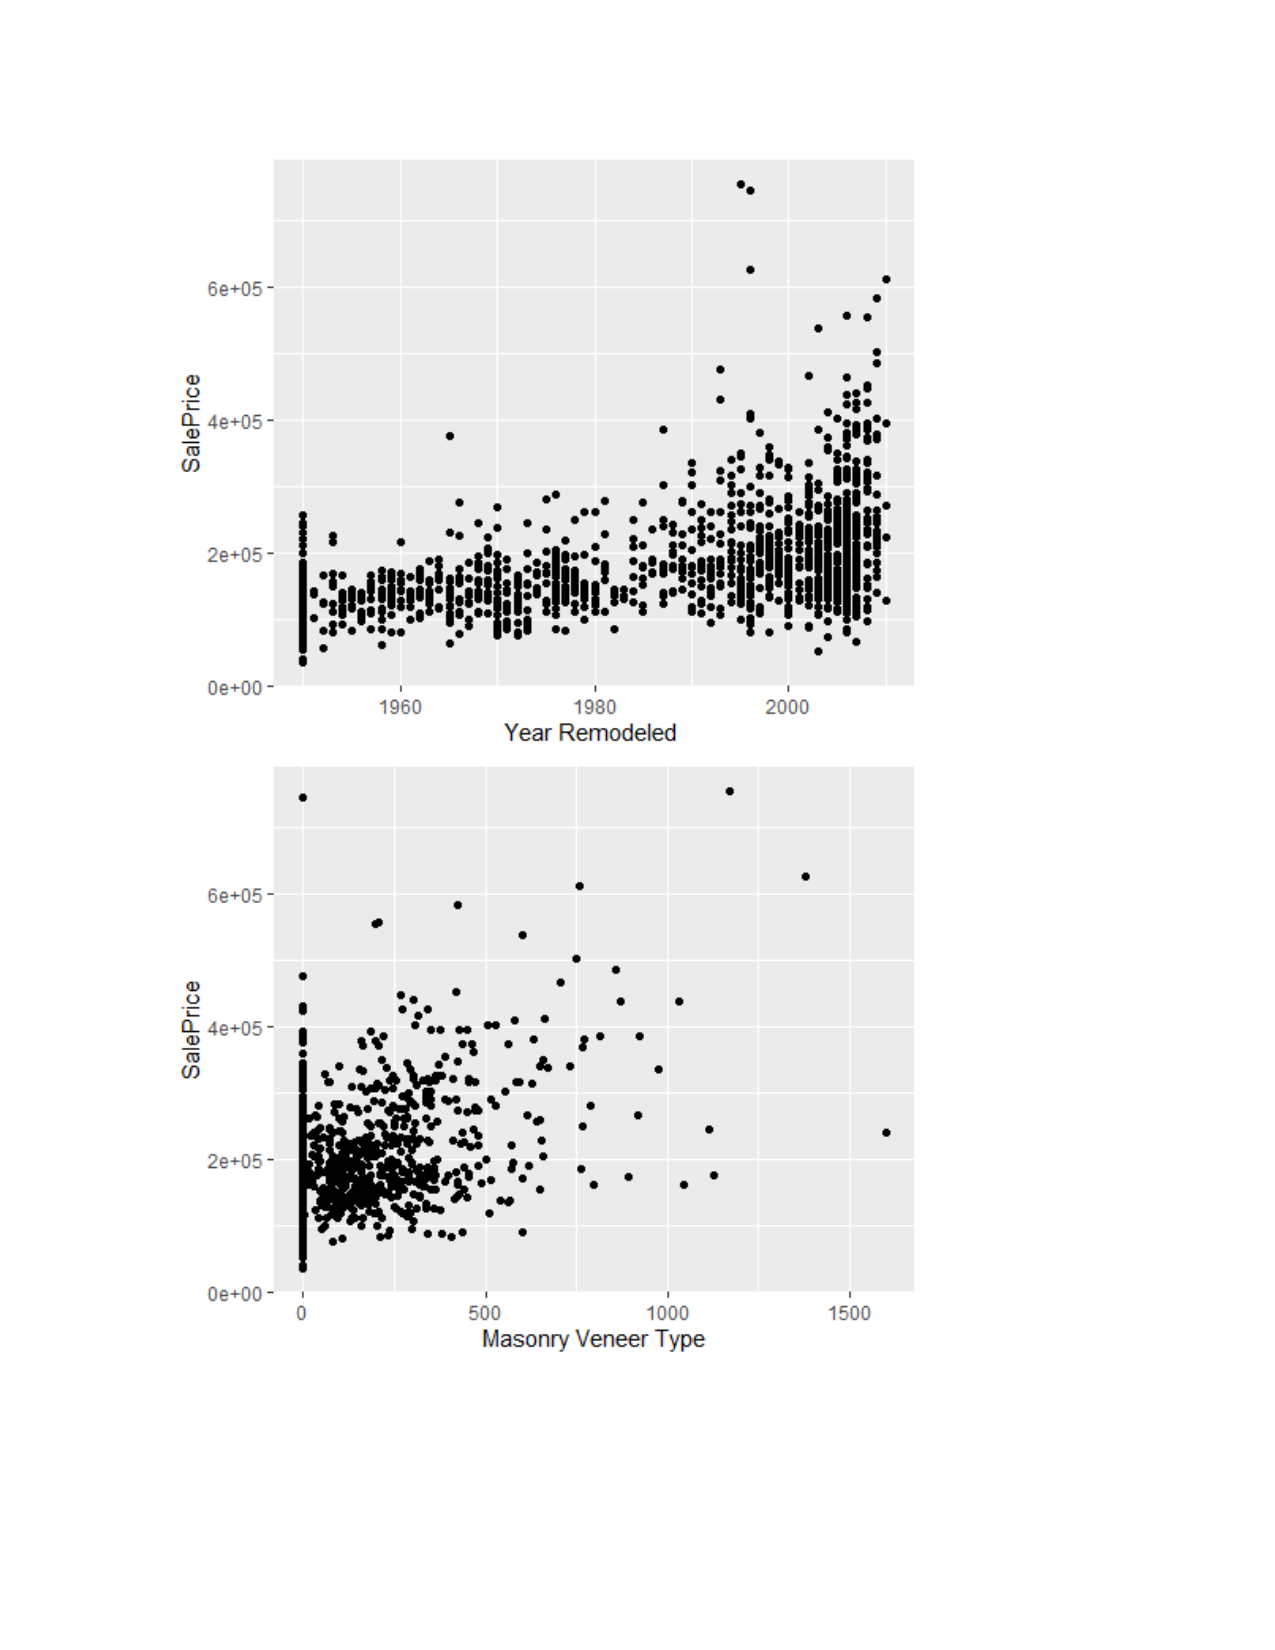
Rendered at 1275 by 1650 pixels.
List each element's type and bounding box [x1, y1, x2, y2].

picture [168, 150, 927, 1363]
